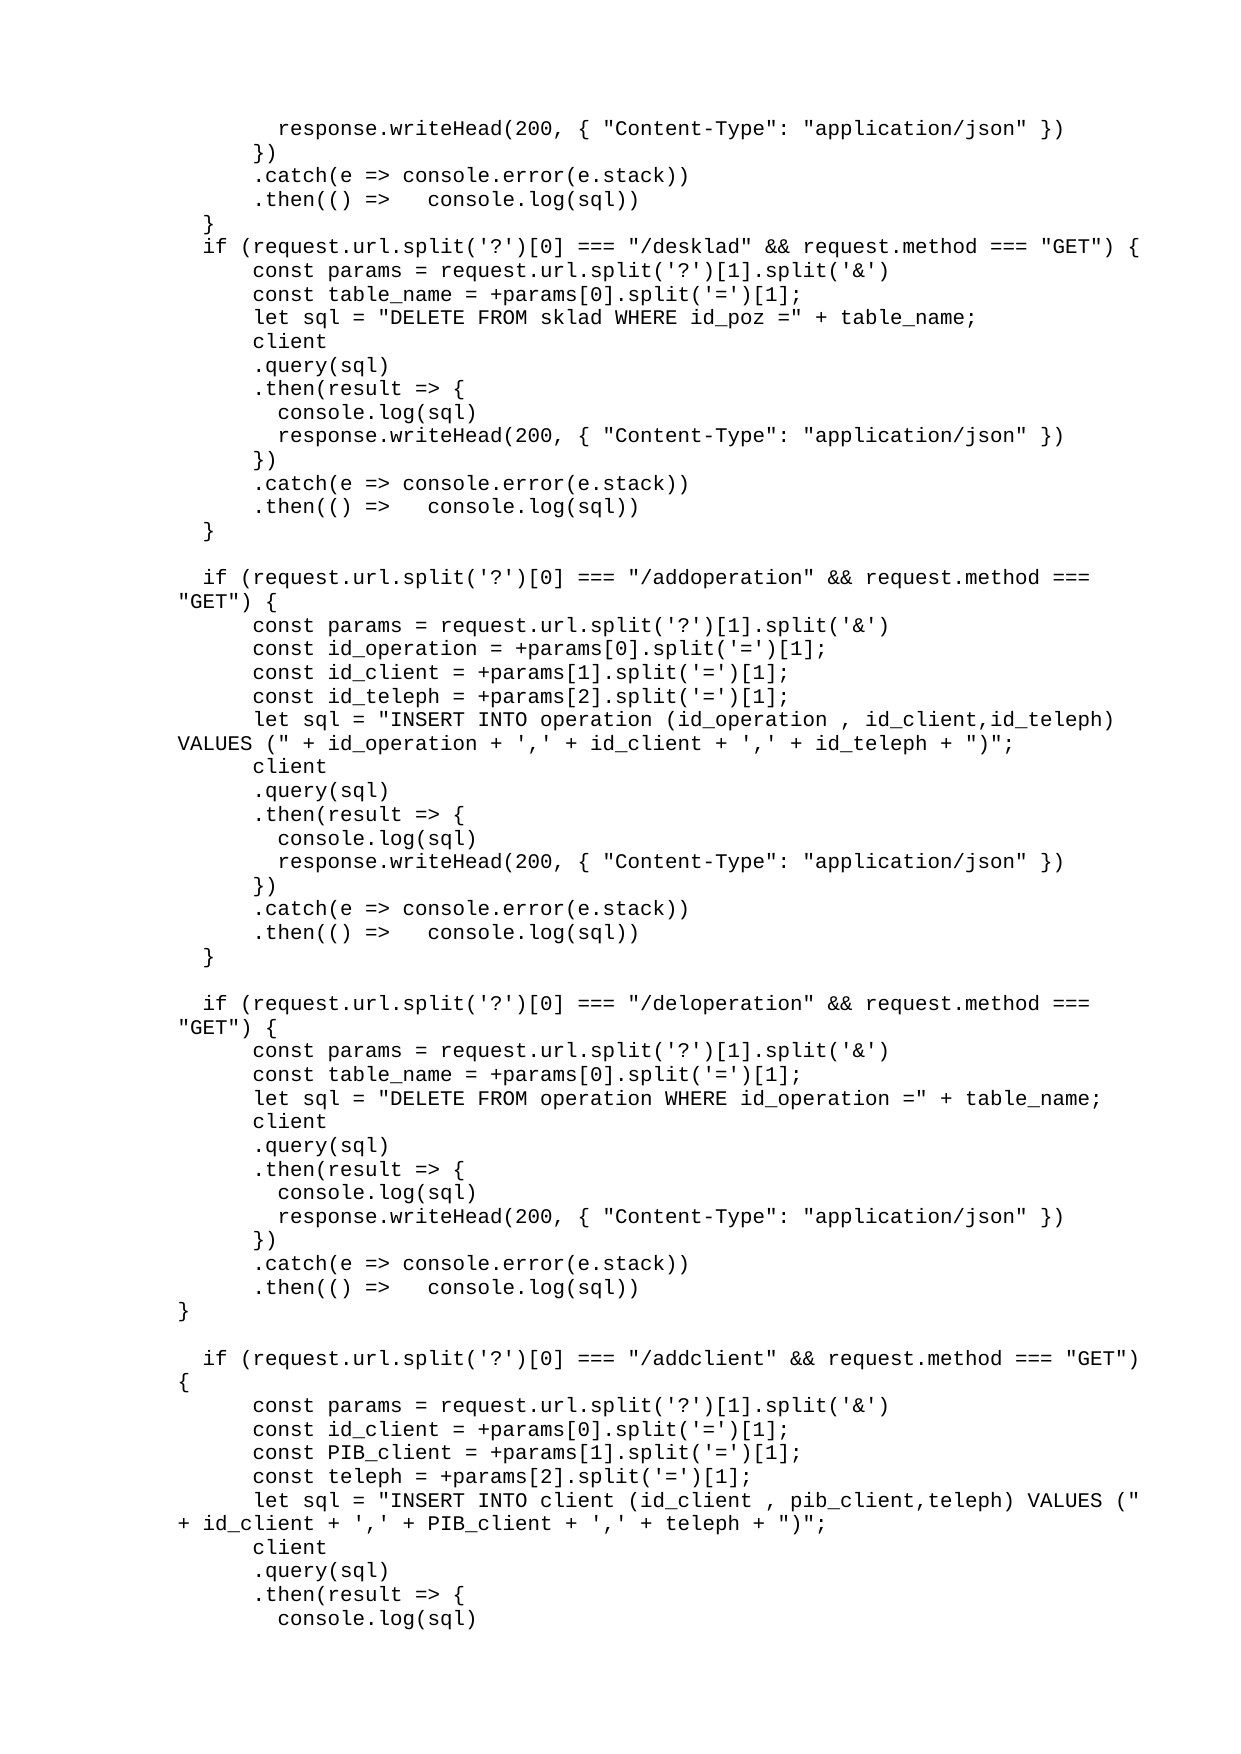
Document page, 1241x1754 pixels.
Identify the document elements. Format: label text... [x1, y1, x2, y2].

text if (request.url.split('?')[0] === "/desklad" && request.method === "GET") { [177, 236, 1152, 260]
text client [177, 757, 1152, 780]
text .then(result => { [177, 1158, 1152, 1182]
text .then(result => { [177, 1584, 1152, 1608]
text let sql = "INSERT INTO operation (id_operation , id_client,id_teleph) VALUES (" + id_operation + ',' + id_client + ',' + id_teleph + ")"; [177, 709, 1152, 757]
text .query(sql) [177, 1135, 1152, 1158]
text response.writeHead(200, { "Content-Type": "application/json" }) [177, 426, 1152, 449]
text let sql = "DELETE FROM operation WHERE id_operation =" + table_name; [177, 1088, 1152, 1111]
text .then(() => console.log(sql)) [177, 189, 1152, 213]
text } [177, 213, 1152, 236]
text const params = request.url.split('?')[1].split('&') [177, 1395, 1152, 1419]
text if (request.url.split('?')[0] === "/deloperation" && request.method === "GET") { [177, 993, 1152, 1040]
text const id_teleph = +params[2].split('=')[1]; [177, 686, 1152, 709]
text response.writeHead(200, { "Content-Type": "application/json" }) [177, 118, 1152, 142]
text const teleph = +params[2].split('=')[1]; [177, 1466, 1152, 1489]
text let sql = "INSERT INTO client (id_client , pib_client,teleph) VALUES (" + id_client + ',' + PIB_client + ',' + teleph + ")"; [177, 1489, 1152, 1537]
text .query(sql) [177, 1561, 1152, 1584]
text .then(result => { [177, 804, 1152, 827]
text .catch(e => console.error(e.stack)) [177, 1253, 1152, 1277]
text .then(result => { [177, 378, 1152, 402]
text const table_name = +params[0].split('=')[1]; [177, 1064, 1152, 1088]
text const params = request.url.split('?')[1].split('&') [177, 260, 1152, 284]
text .catch(e => console.error(e.stack)) [177, 473, 1152, 496]
text } [177, 520, 1152, 544]
text }) [177, 1229, 1152, 1253]
text .catch(e => console.error(e.stack)) [177, 898, 1152, 922]
text let sql = "DELETE FROM sklad WHERE id_poz =" + table_name; [177, 307, 1152, 331]
text client [177, 1111, 1152, 1135]
text }) [177, 449, 1152, 473]
text .then(() => console.log(sql)) [177, 496, 1152, 520]
text const id_operation = +params[0].split('=')[1]; [177, 638, 1152, 662]
text .query(sql) [177, 354, 1152, 378]
text console.log(sql) [177, 827, 1152, 851]
text response.writeHead(200, { "Content-Type": "application/json" }) [177, 1206, 1152, 1229]
text .then(() => console.log(sql)) [177, 1277, 1152, 1300]
text .then(() => console.log(sql)) [177, 922, 1152, 946]
text console.log(sql) [177, 1608, 1152, 1631]
text }) [177, 875, 1152, 898]
text console.log(sql) [177, 1182, 1152, 1206]
text client [177, 1537, 1152, 1561]
text client [177, 331, 1152, 354]
text if (request.url.split('?')[0] === "/addoperation" && request.method === "GET") { [177, 567, 1152, 615]
text }) [177, 142, 1152, 165]
text const id_client = +params[0].split('=')[1]; [177, 1419, 1152, 1442]
text if (request.url.split('?')[0] === "/addclient" && request.method === "GET") { [177, 1348, 1152, 1395]
text .catch(e => console.error(e.stack)) [177, 165, 1152, 189]
text } [177, 946, 1152, 969]
text const PIB_client = +params[1].split('=')[1]; [177, 1442, 1152, 1466]
text console.log(sql) [177, 402, 1152, 426]
text const params = request.url.split('?')[1].split('&') [177, 1040, 1152, 1064]
text response.writeHead(200, { "Content-Type": "application/json" }) [177, 851, 1152, 875]
text const params = request.url.split('?')[1].split('&') [177, 615, 1152, 638]
text .query(sql) [177, 780, 1152, 804]
text const id_client = +params[1].split('=')[1]; [177, 662, 1152, 686]
text const table_name = +params[0].split('=')[1]; [177, 284, 1152, 307]
text } [177, 1300, 1152, 1324]
